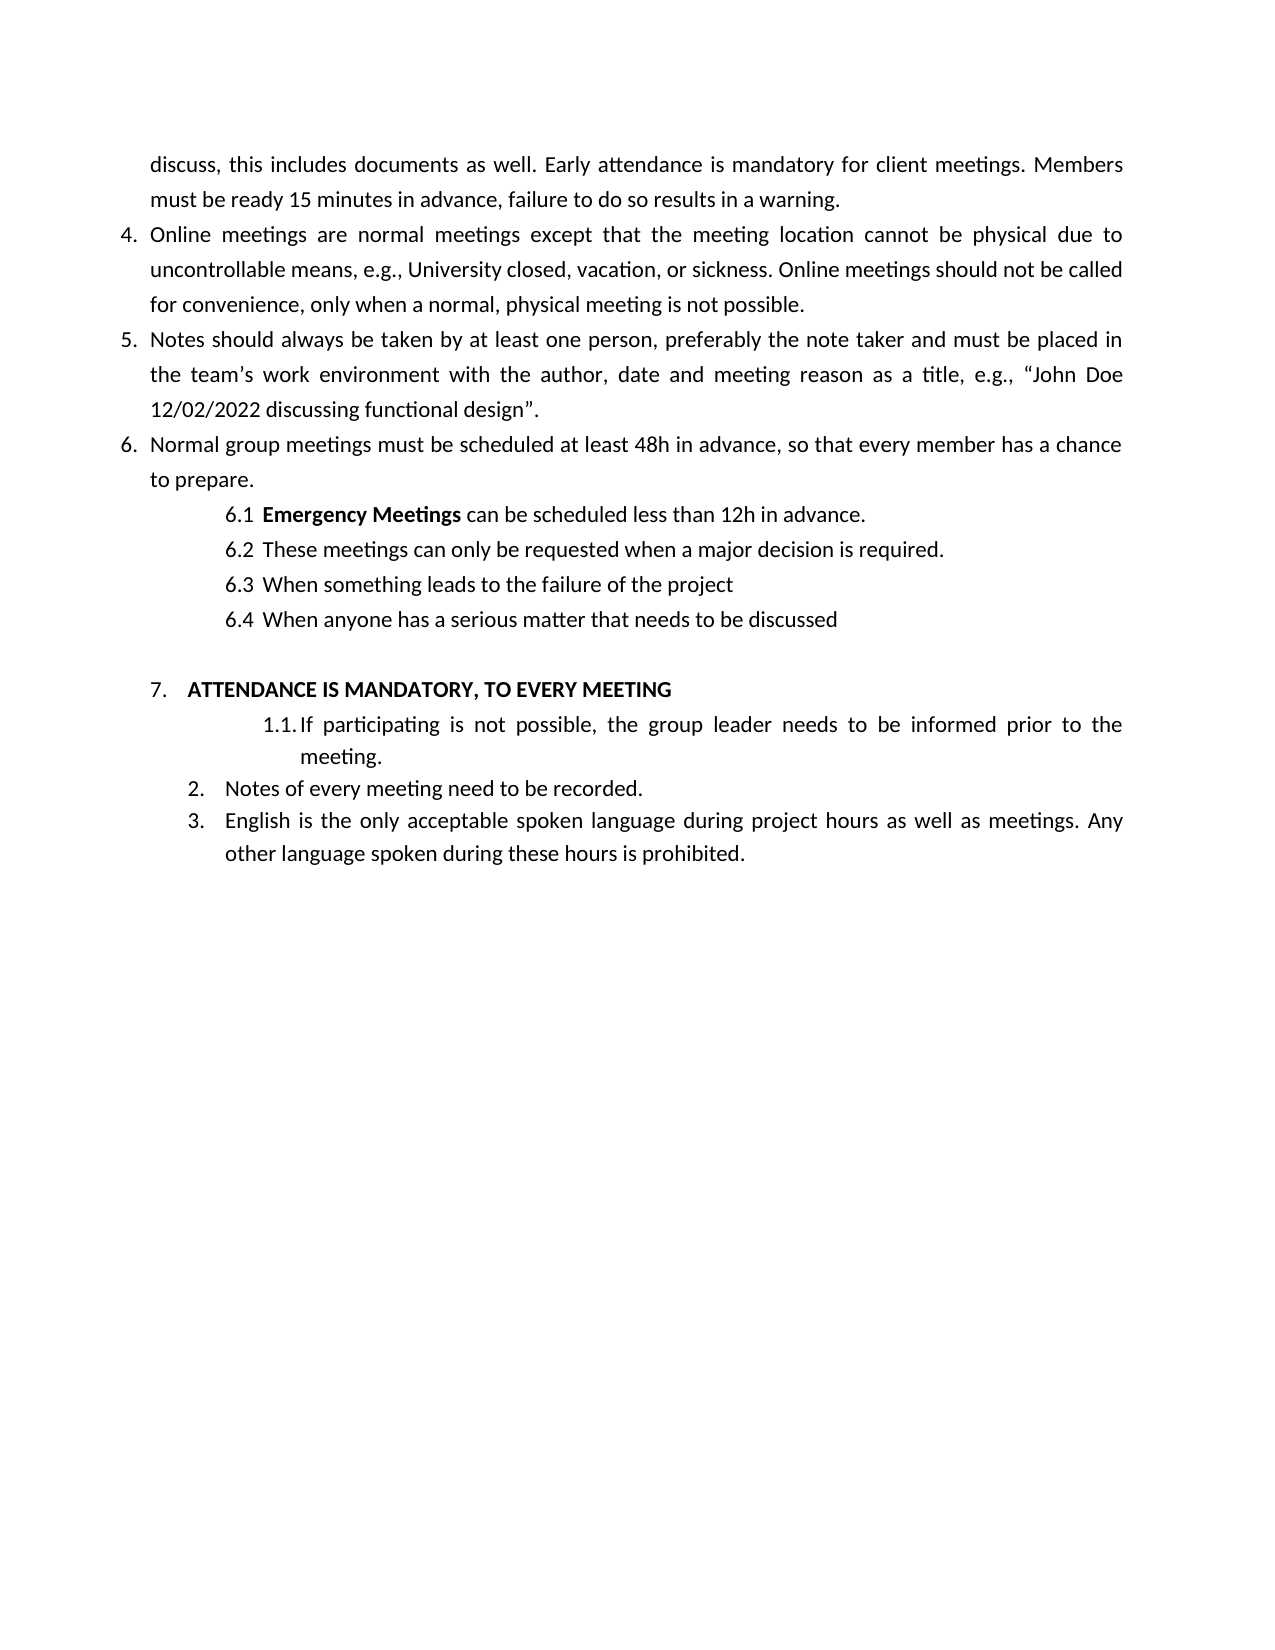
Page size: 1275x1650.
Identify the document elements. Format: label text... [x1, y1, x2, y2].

list When something leads to the failure of the project [225, 570, 1125, 598]
list These meetings can only be requested when a major decision is required. [225, 535, 1125, 563]
list Notes should always be taken by at least one person, preferably the note taker and must be placed in the team’s work environment with the author, date and meeting reason as a title, e.g., “John Doe 12/02/2022 discussing functional design”. [120, 325, 1125, 423]
list When anyone has a serious matter that needs to be discussed [225, 605, 1125, 633]
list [120, 150, 1125, 213]
list Emergency Meetings can be scheduled less than 12h in advance. [225, 500, 1125, 528]
list Normal group meetings must be scheduled at least 48h in advance, so that every member has a chance to prepare. [120, 430, 1125, 493]
list Online meetings are normal meetings except that the meeting location cannot be physical due to uncontrollable means, e.g., University closed, vacation, or sickness. Online meetings should not be called for convenience, only when a normal, physical meeting is not possible. [120, 220, 1125, 318]
list ATTENDANCE IS MANDATORY, TO EVERY MEETING [150, 675, 1125, 703]
list Notes of every meeting need to be recorded. [187, 774, 1125, 802]
list If participating is not possible, the group leader needs to be informed prior to the meeting. [262, 710, 1125, 770]
list English is the only acceptable spoken language during project hours as well as meetings. Any other language spoken during these hours is prohibited. [187, 807, 1125, 867]
